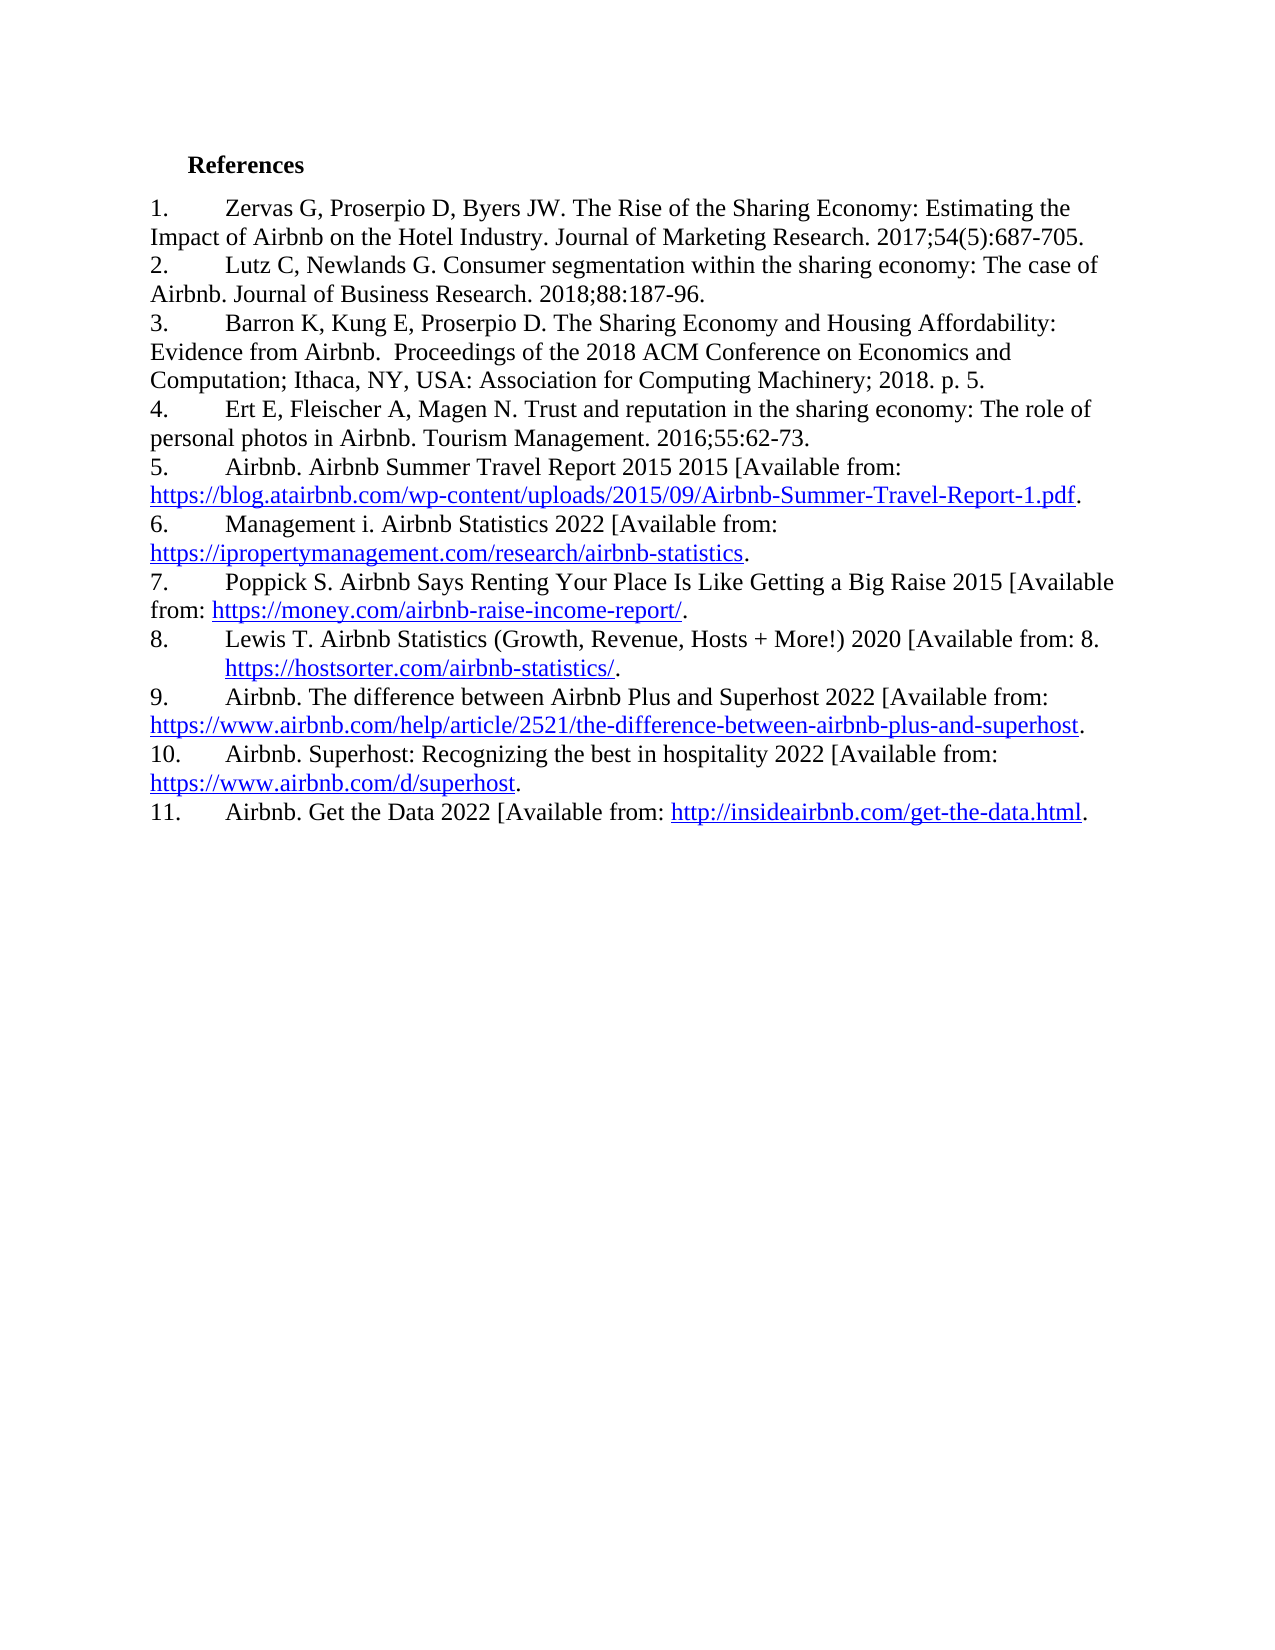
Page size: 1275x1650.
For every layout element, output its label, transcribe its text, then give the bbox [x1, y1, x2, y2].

text 3. Barron K, Kung E, Proserpio D. The Sharing Economy and Housing Affordability: Evidence from Airbnb. Proceedings of the 2018 ACM Conference on Economics and Computation; Ithaca, NY, USA: Association for Computing Machinery; 2018. p. 5. [150, 308, 1125, 394]
text 4. Ert E, Fleischer A, Magen N. Trust and reputation in the sharing economy: The role of personal photos in Airbnb. Tourism Management. 2016;55:62-73. [150, 394, 1125, 452]
text 11. Airbnb. Get the Data 2022 [Available from: http://insideairbnb.com/get-the-data.html. [150, 797, 1125, 826]
text 6. Management i. Airbnb Statistics 2022 [Available from: https://ipropertymanagement.com/research/airbnb-statistics. [150, 509, 1125, 567]
text 2. Lutz C, Newlands G. Consumer segmentation within the sharing economy: The case of Airbnb. Journal of Business Research. 2018;88:187-96. [150, 251, 1125, 308]
text 5. Airbnb. Airbnb Summer Travel Report 2015 2015 [Available from: https://blog.atairbnb.com/wp-content/uploads/2015/09/Airbnb-Summer-Travel-Report-1.pdf. [150, 452, 1125, 509]
text 10. Airbnb. Superhost: Recognizing the best in hospitality 2022 [Available from: https://www.airbnb.com/d/superhost. [150, 739, 1125, 797]
text 9. Airbnb. The difference between Airbnb Plus and Superhost 2022 [Available from: https://www.airbnb.com/help/article/2521/the-difference-between-airbnb-plus-and-superhost. [150, 682, 1125, 739]
text 8. Lewis T. Airbnb Statistics (Growth, Revenue, Hosts + More!) 2020 [Available from: 8. https://hostsorter.com/airbnb-statistics/. [150, 624, 1125, 682]
text 7. Poppick S. Airbnb Says Renting Your Place Is Like Getting a Big Raise 2015 [Available from: https://money.com/airbnb-raise-income-report/. [150, 567, 1125, 624]
text References [187, 150, 1125, 179]
text 1. Zervas G, Proserpio D, Byers JW. The Rise of the Sharing Economy: Estimating the Impact of Airbnb on the Hotel Industry. Journal of Marketing Research. 2017;54(5):687-705. [150, 193, 1125, 251]
